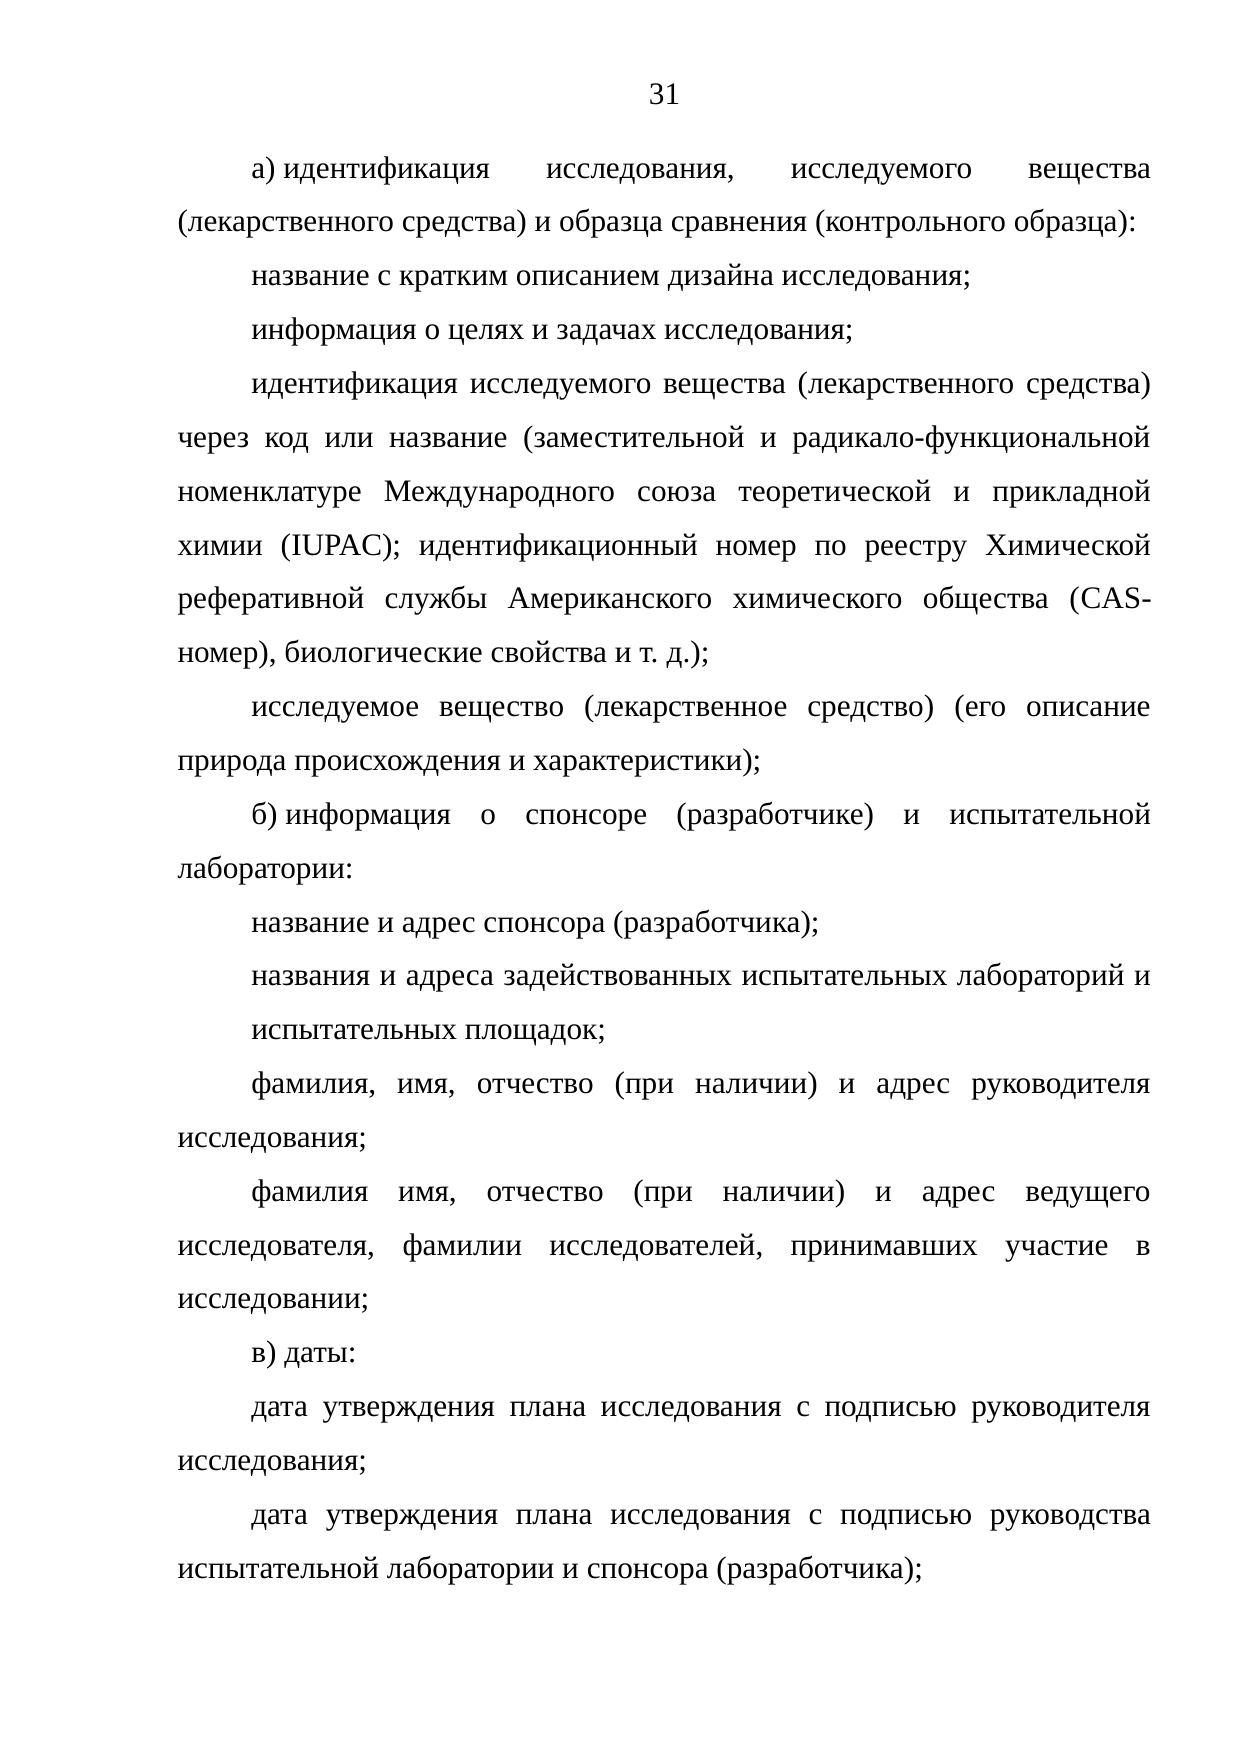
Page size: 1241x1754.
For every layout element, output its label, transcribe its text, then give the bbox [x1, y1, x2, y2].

text название и адрес спонсора (разработчика); [251, 903, 1152, 939]
text дата утверждения плана исследования с подписью руководителя исследования; [177, 1387, 1152, 1477]
text а) идентификация исследования, исследуемого вещества (лекарственного средства) и образца сравнения (контрольного образца): [177, 149, 1152, 239]
text в) даты: [177, 1334, 1152, 1369]
text информация о целях и задачах исследования; [177, 310, 1152, 346]
text название с кратким описанием дизайна исследования; [177, 257, 1152, 292]
text названия и адреса задействованных испытательных лабораторий и испытательных площадок; [251, 957, 1152, 1046]
text фамилия имя, отчество (при наличии) и адрес ведущего исследователя, фамилии исследователей, принимавших участие в исследовании; [177, 1172, 1152, 1316]
text б) информация о спонсоре (разработчике) и испытательной лаборатории: [177, 795, 1152, 885]
text исследуемое вещество (лекарственное средство) (его описание природа происхождения и характеристики); [177, 687, 1152, 777]
text идентификация исследуемого вещества (лекарственного средства) через код или название (заместительной и радикало-функциональной номенклатуре Международного союза теоретической и прикладной химии (IUPAC); идентификационный номер по реестру Химической реферативной службы Американского химического общества (CAS-номер), биологические свойства и т. д.); [177, 364, 1152, 669]
text дата утверждения плана исследования с подписью руководства испытательной лаборатории и спонсора (разработчика); [177, 1495, 1152, 1585]
text фамилия, имя, отчество (при наличии) и адрес руководителя исследования; [177, 1064, 1152, 1154]
